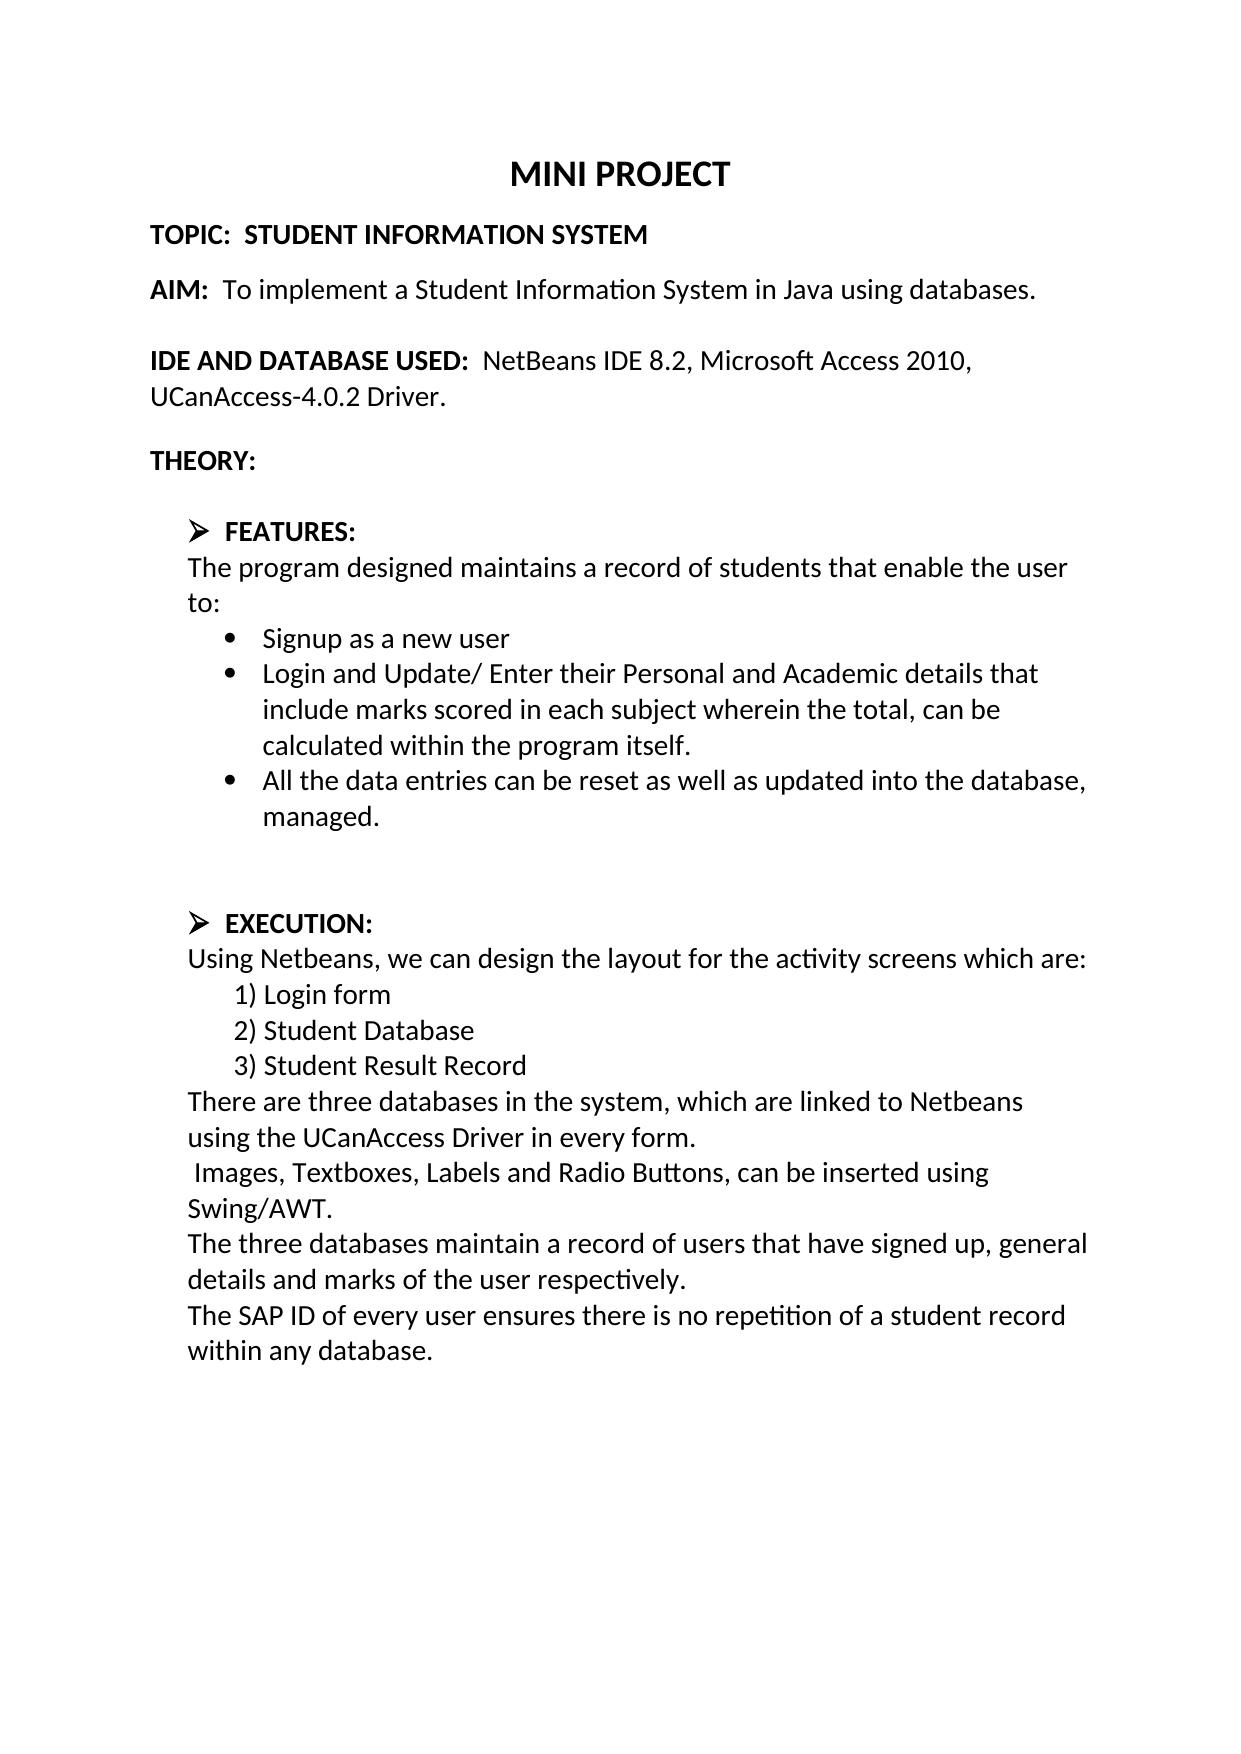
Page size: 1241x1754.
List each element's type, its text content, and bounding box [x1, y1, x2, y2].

list Login and Update/ Enter their Personal and Academic details that include marks scored in each subject wherein the total, can be calculated within the program itself. [225, 656, 1090, 762]
list Signup as a new user [225, 620, 1090, 656]
text 3) Student Result Record [187, 1047, 1090, 1083]
text The program designed maintains a record of students that enable the user to: [187, 549, 1090, 620]
text MINI PROJECT [150, 150, 1090, 196]
text IDE AND DATABASE USED: NetBeans IDE 8.2, Microsoft Access 2010, UCanAccess-4.0.2 Driver. [150, 342, 1090, 414]
text 2) Student Database [187, 1012, 1090, 1047]
text The SAP ID of every user ensures there is no repetition of a student record within any database. [187, 1297, 1090, 1368]
text Using Netbeans, we can design the layout for the activity screens which are: [187, 941, 1090, 976]
list All the data entries can be reset as well as updated into the database, managed. [225, 762, 1090, 834]
text There are three databases in the system, which are linked to Netbeans using the UCanAccess Driver in every form. [187, 1083, 1090, 1154]
text TOPIC: STUDENT INFORMATION SYSTEM [150, 216, 1090, 252]
text THEORY: [150, 442, 1090, 477]
list FEATURES: [187, 513, 1090, 549]
text 1) Login form [187, 976, 1090, 1012]
text AIM: To implement a Student Information System in Java using databases. [150, 271, 1090, 307]
text Images, Textboxes, Labels and Radio Buttons, can be inserted using Swing/AWT. [187, 1154, 1090, 1226]
text The three databases maintain a record of users that have signed up, general details and marks of the user respectively. [187, 1226, 1090, 1297]
list EXECUTION: [187, 905, 1090, 941]
